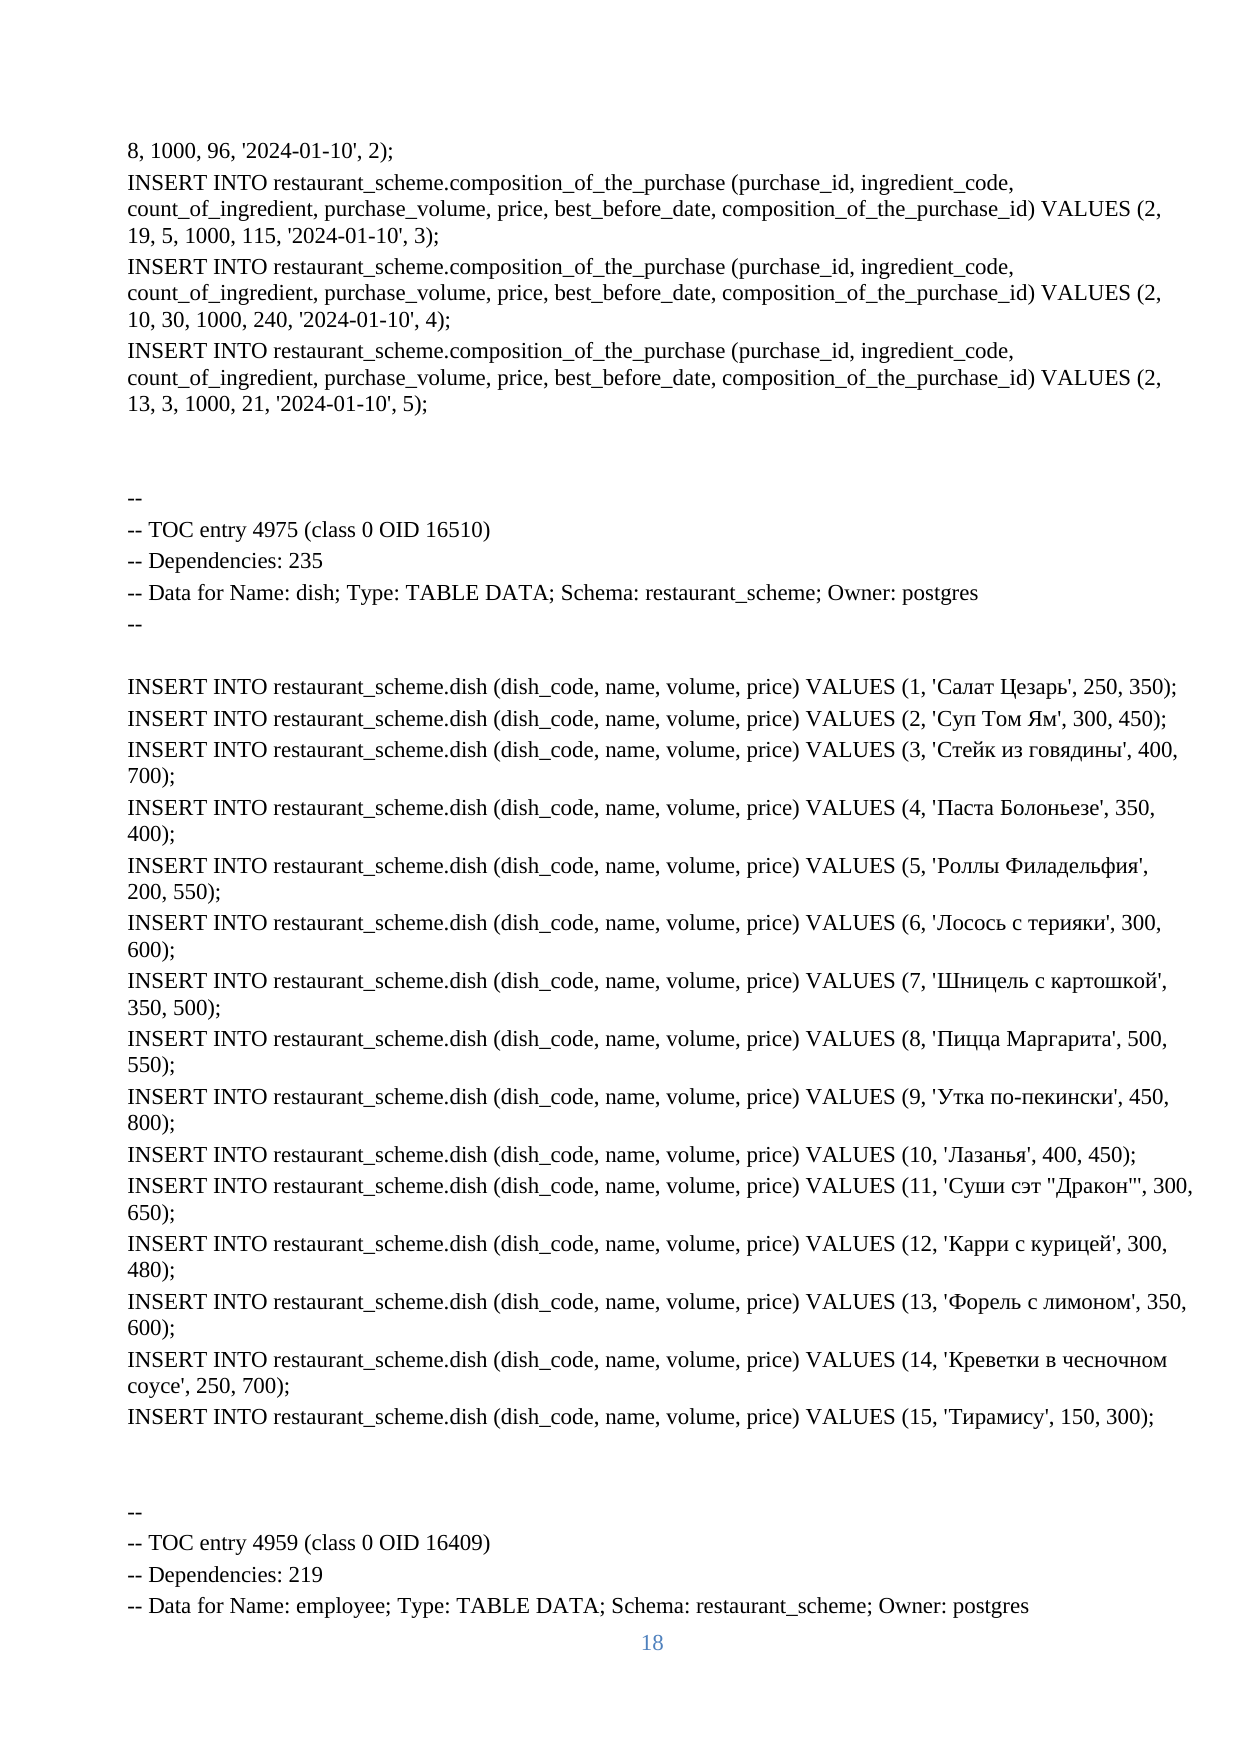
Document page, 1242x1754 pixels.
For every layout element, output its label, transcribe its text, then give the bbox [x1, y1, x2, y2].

text -- Data for Name: dish; Type: TABLE DATA; Schema: restaurant_scheme; Owner: postgres [127, 579, 1194, 605]
text -- TOC entry 4975 (class 0 OID 16510) [127, 516, 1194, 542]
text INSERT INTO restaurant_scheme.dish (dish_code, name, volume, price) VALUES (5, 'Роллы Филадельфия', 200, 550); [127, 852, 1194, 904]
text INSERT INTO restaurant_scheme.dish (dish_code, name, volume, price) VALUES (8, 'Пицца Маргарита', 500, 550); [127, 1025, 1194, 1078]
text -- [127, 610, 1194, 637]
text INSERT INTO restaurant_scheme.dish (dish_code, name, volume, price) VALUES (9, 'Утка по-пекински', 450, 800); [127, 1083, 1194, 1136]
text INSERT INTO restaurant_scheme.composition_of_the_purchase (purchase_id, ingredient_code, count_of_ingredient, purchase_volume, price, best_before_date, composition_of_the_purchase_id) VALUES (2, 19, 5, 1000, 115, '2024-01-10', 3); [127, 169, 1194, 248]
text INSERT INTO restaurant_scheme.dish (dish_code, name, volume, price) VALUES (2, 'Суп Том Ям', 300, 450); [127, 704, 1194, 731]
text INSERT INTO restaurant_scheme.dish (dish_code, name, volume, price) VALUES (12, 'Карри с курицей', 300, 480); [127, 1230, 1194, 1283]
text INSERT INTO restaurant_scheme.composition_of_the_purchase (purchase_id, ingredient_code, count_of_ingredient, purchase_volume, price, best_before_date, composition_of_the_purchase_id) VALUES (2, 10, 30, 1000, 240, '2024-01-10', 4); [127, 253, 1194, 332]
text -- Dependencies: 235 [127, 547, 1194, 574]
text INSERT INTO restaurant_scheme.dish (dish_code, name, volume, price) VALUES (3, 'Стейк из говядины', 400, 700); [127, 736, 1194, 789]
text INSERT INTO restaurant_scheme.composition_of_the_purchase (purchase_id, ingredient_code, count_of_ingredient, purchase_volume, price, best_before_date, composition_of_the_purchase_id) VALUES (2, 13, 3, 1000, 21, '2024-01-10', 5); [127, 337, 1194, 416]
text INSERT INTO restaurant_scheme.dish (dish_code, name, volume, price) VALUES (11, 'Суши сэт "Дракон"', 300, 650); [127, 1172, 1194, 1225]
text INSERT INTO restaurant_scheme.dish (dish_code, name, volume, price) VALUES (6, 'Лосось с терияки', 300, 600); [127, 909, 1194, 962]
text INSERT INTO restaurant_scheme.dish (dish_code, name, volume, price) VALUES (14, 'Креветки в чесночном соусе', 250, 700); [127, 1346, 1194, 1398]
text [127, 137, 1194, 164]
text -- Dependencies: 219 [127, 1561, 1194, 1587]
text INSERT INTO restaurant_scheme.dish (dish_code, name, volume, price) VALUES (13, 'Форель с лимоном', 350, 600); [127, 1288, 1194, 1341]
text -- TOC entry 4959 (class 0 OID 16409) [127, 1529, 1194, 1556]
text -- Data for Name: employee; Type: TABLE DATA; Schema: restaurant_scheme; Owner: postgres [127, 1592, 1194, 1618]
text INSERT INTO restaurant_scheme.dish (dish_code, name, volume, price) VALUES (7, 'Шницель с картошкой', 350, 500); [127, 967, 1194, 1020]
text INSERT INTO restaurant_scheme.dish (dish_code, name, volume, price) VALUES (4, 'Паста Болоньезе', 350, 400); [127, 794, 1194, 847]
text -- [127, 484, 1194, 511]
text -- [127, 1498, 1194, 1524]
text INSERT INTO restaurant_scheme.dish (dish_code, name, volume, price) VALUES (1, 'Салат Цезарь', 250, 350); [127, 673, 1194, 699]
text INSERT INTO restaurant_scheme.dish (dish_code, name, volume, price) VALUES (10, 'Лазанья', 400, 450); [127, 1141, 1194, 1167]
text INSERT INTO restaurant_scheme.dish (dish_code, name, volume, price) VALUES (15, 'Тирамису', 150, 300); [127, 1403, 1194, 1430]
